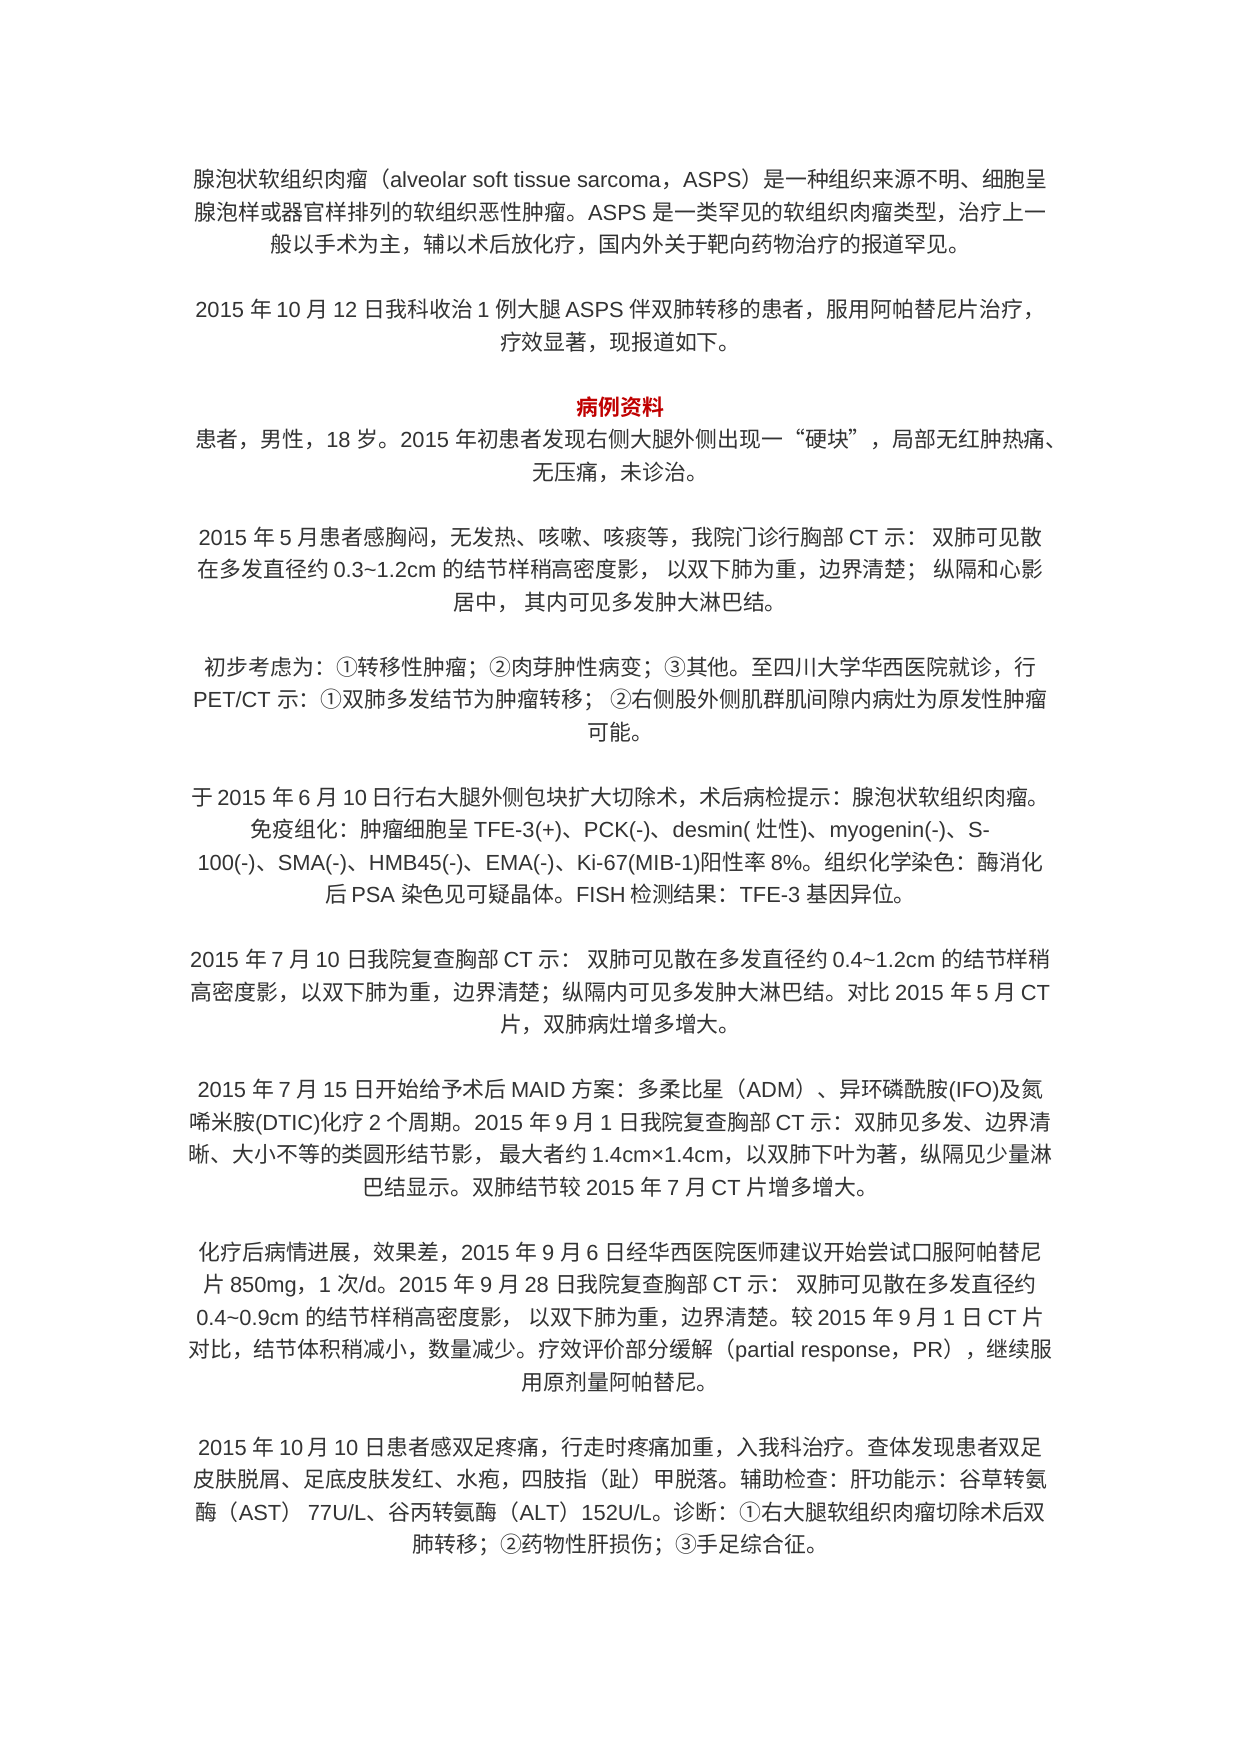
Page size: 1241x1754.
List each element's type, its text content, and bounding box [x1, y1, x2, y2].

text 于2015 年6 月10日行右大腿外侧包块扩大切除术，术后病检提示：腺泡状软组织肉瘤。免疫组化：肿瘤细胞呈TFE-3(+)、PCK(-)、desmin( 灶性)、myogenin(-)、S-100(-)、SMA(-)、HMB45(-)、EMA(-)、Ki-67(MIB-1)阳性率8%。组织化学染色：酶消化后PSA 染色见可疑晶体。FISH检测结果：TFE-3 基因异位。 [187, 779, 1053, 909]
text 2015 年7 月15 日开始给予术后MAID 方案：多柔比星（ADM）、异环磷酰胺(IFO)及氮唏米胺(DTIC)化疗2 个周期。2015 年9 月1 日我院复查胸部CT 示：双肺见多发、边界清晰、大小不等的类圆形结节影， 最大者约1.4cm×1.4cm，以双肺下叶为著，纵隔见少量淋巴结显示。双肺结节较2015 年7 月CT 片增多增大。 [187, 1072, 1053, 1202]
text 初步考虑为：①转移性肿瘤；②肉芽肿性病变；③其他。至四川大学华西医院就诊，行PET/CT 示：①双肺多发结节为肿瘤转移； ②右侧股外侧肌群肌间隙内病灶为原发性肿瘤可能。 [187, 649, 1053, 747]
text 2015 年7 月10 日我院复查胸部CT 示： 双肺可见散在多发直径约0.4~1.2cm 的结节样稍高密度影，以双下肺为重，边界清楚；纵隔内可见多发肿大淋巴结。对比2015 年5 月CT 片，双肺病灶增多增大。 [187, 942, 1053, 1039]
text 2015 年10月10 日患者感双足疼痛，行走时疼痛加重，入我科治疗。查体发现患者双足皮肤脱屑、足底皮肤发红、水疱，四肢指（趾）甲脱落。辅助检查：肝功能示：谷草转氨酶（AST） 77U/L、谷丙转氨酶（ALT）152U/L。诊断：①右大腿软组织肉瘤切除术后双肺转移；②药物性肝损伤；③手足综合征。 [187, 1429, 1053, 1559]
text 2015 年5 月患者感胸闷，无发热、咳嗽、咳痰等，我院门诊行胸部CT 示： 双肺可见散在多发直径约0.3~1.2cm 的结节样稍高密度影， 以双下肺为重，边界清楚； 纵隔和心影居中， 其内可见多发肿大淋巴结。 [187, 519, 1053, 617]
text 2015 年10 月12 日我科收治1 例大腿ASPS 伴双肺转移的患者，服用阿帕替尼片治疗，疗效显著，现报道如下。 [187, 292, 1053, 357]
text 病例资料 [187, 389, 1053, 422]
text 腺泡状软组织肉瘤（alveolar soft tissue sarcoma，ASPS）是一种组织来源不明、细胞呈腺泡样或器官样排列的软组织恶性肿瘤。ASPS 是一类罕见的软组织肉瘤类型，治疗上一般以手术为主，辅以术后放化疗，国内外关于靶向药物治疗的报道罕见。 [187, 162, 1053, 259]
text 化疗后病情进展，效果差，2015 年9 月6 日经华西医院医师建议开始尝试口服阿帕替尼片850mg，1 次/d。2015 年9 月28 日我院复查胸部CT 示： 双肺可见散在多发直径约0.4~0.9cm 的结节样稍高密度影， 以双下肺为重，边界清楚。较2015 年9 月1 日CT 片对比，结节体积稍减小，数量减少。疗效评价部分缓解（partial response，PR），继续服用原剂量阿帕替尼。 [187, 1234, 1053, 1397]
text 患者，男性，18 岁。2015 年初患者发现右侧大腿外侧出现一“硬块”，局部无红肿热痛、无压痛，未诊治。 [187, 422, 1053, 487]
